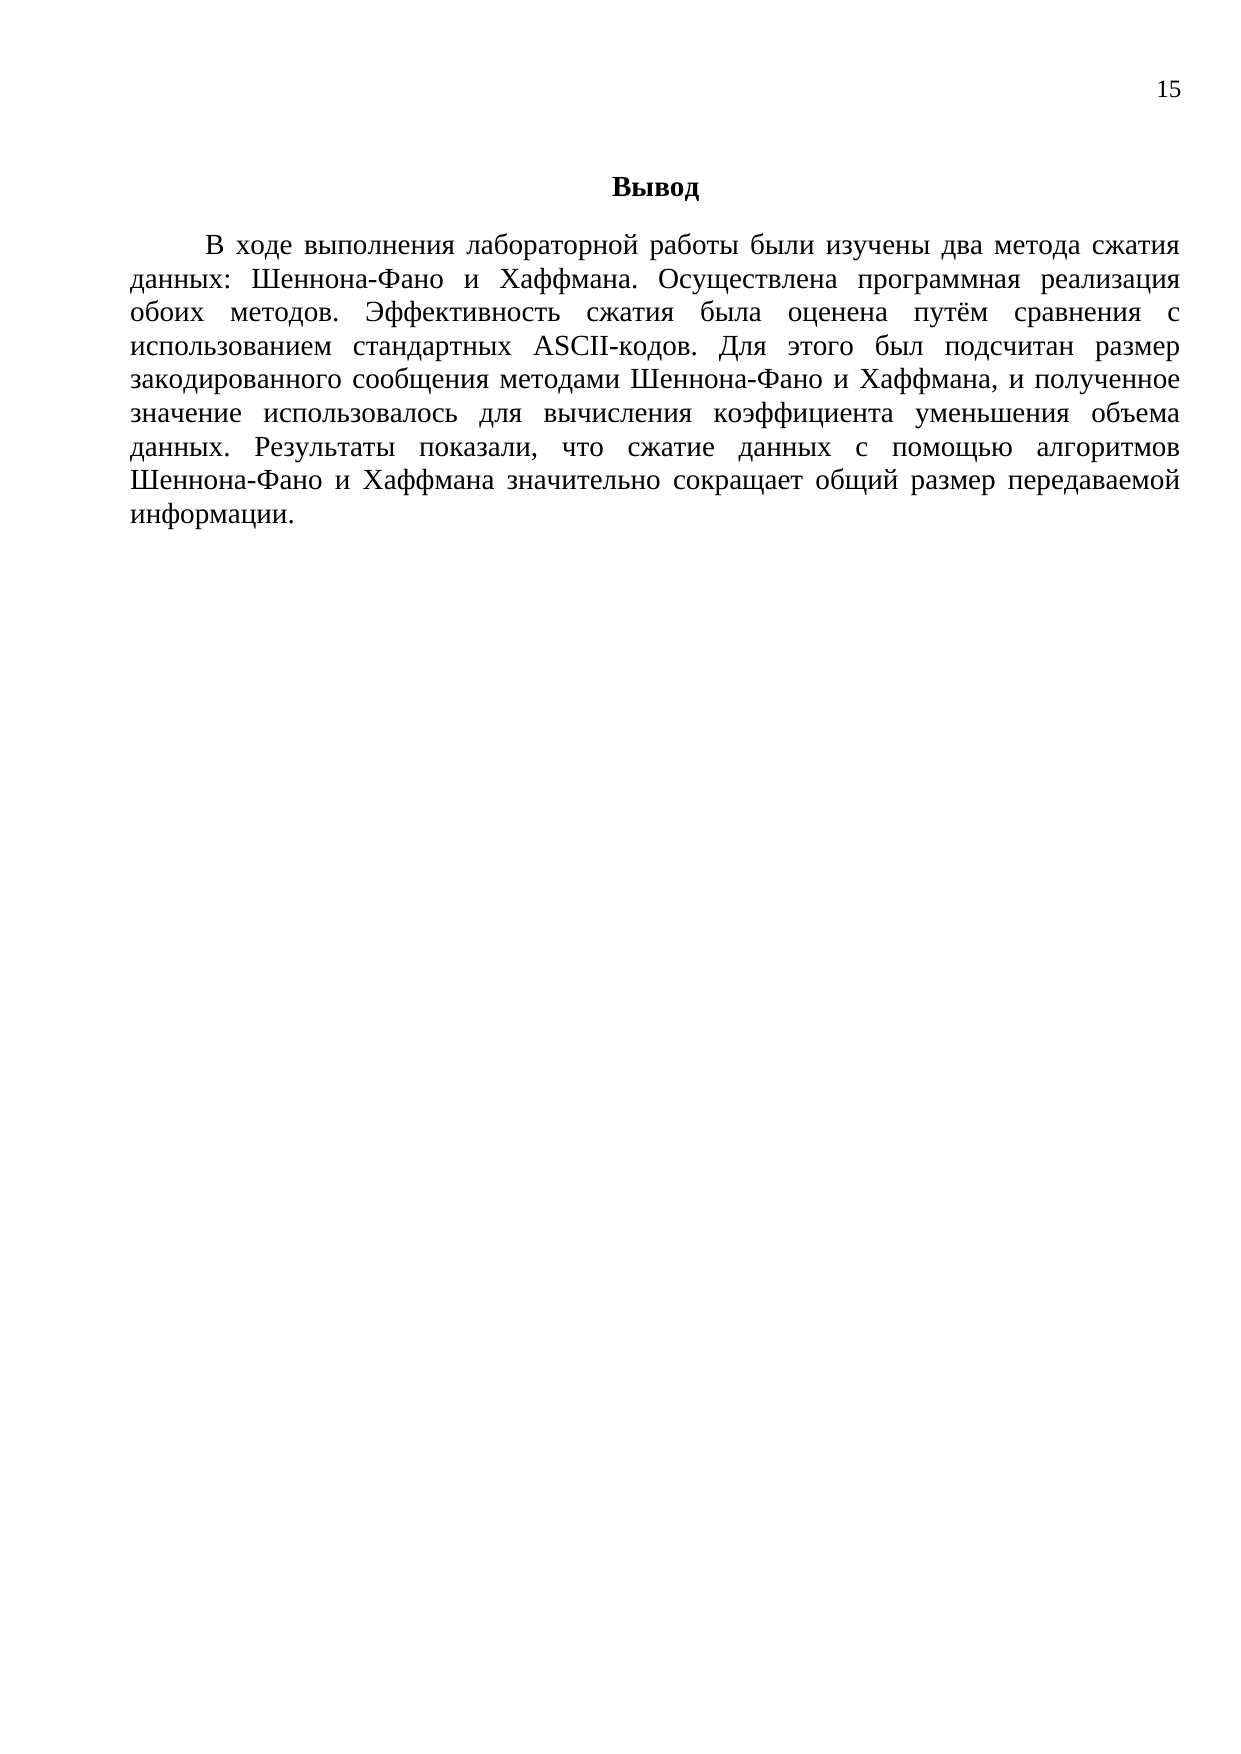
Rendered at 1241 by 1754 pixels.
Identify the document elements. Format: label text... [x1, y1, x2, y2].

text В ходе выполнения лабораторной работы были изучены два метода сжатия данных: Шеннона-Фано и Хаффмана. Осуществлена программная реализация обоих методов. Эффективность сжатия была оценена путём сравнения с использованием стандартных ASCII-кодов. Для этого был подсчитан размер закодированного сообщения методами Шеннона-Фано и Хаффмана, и полученное значение использовалось для вычисления коэффициента уменьшения объема данных. Результаты показали, что сжатие данных с помощью алгоритмов Шеннона-Фано и Хаффмана значительно сокращает общий размер передаваемой информации. [130, 227, 1181, 529]
subtitle Вывод [130, 169, 1181, 202]
